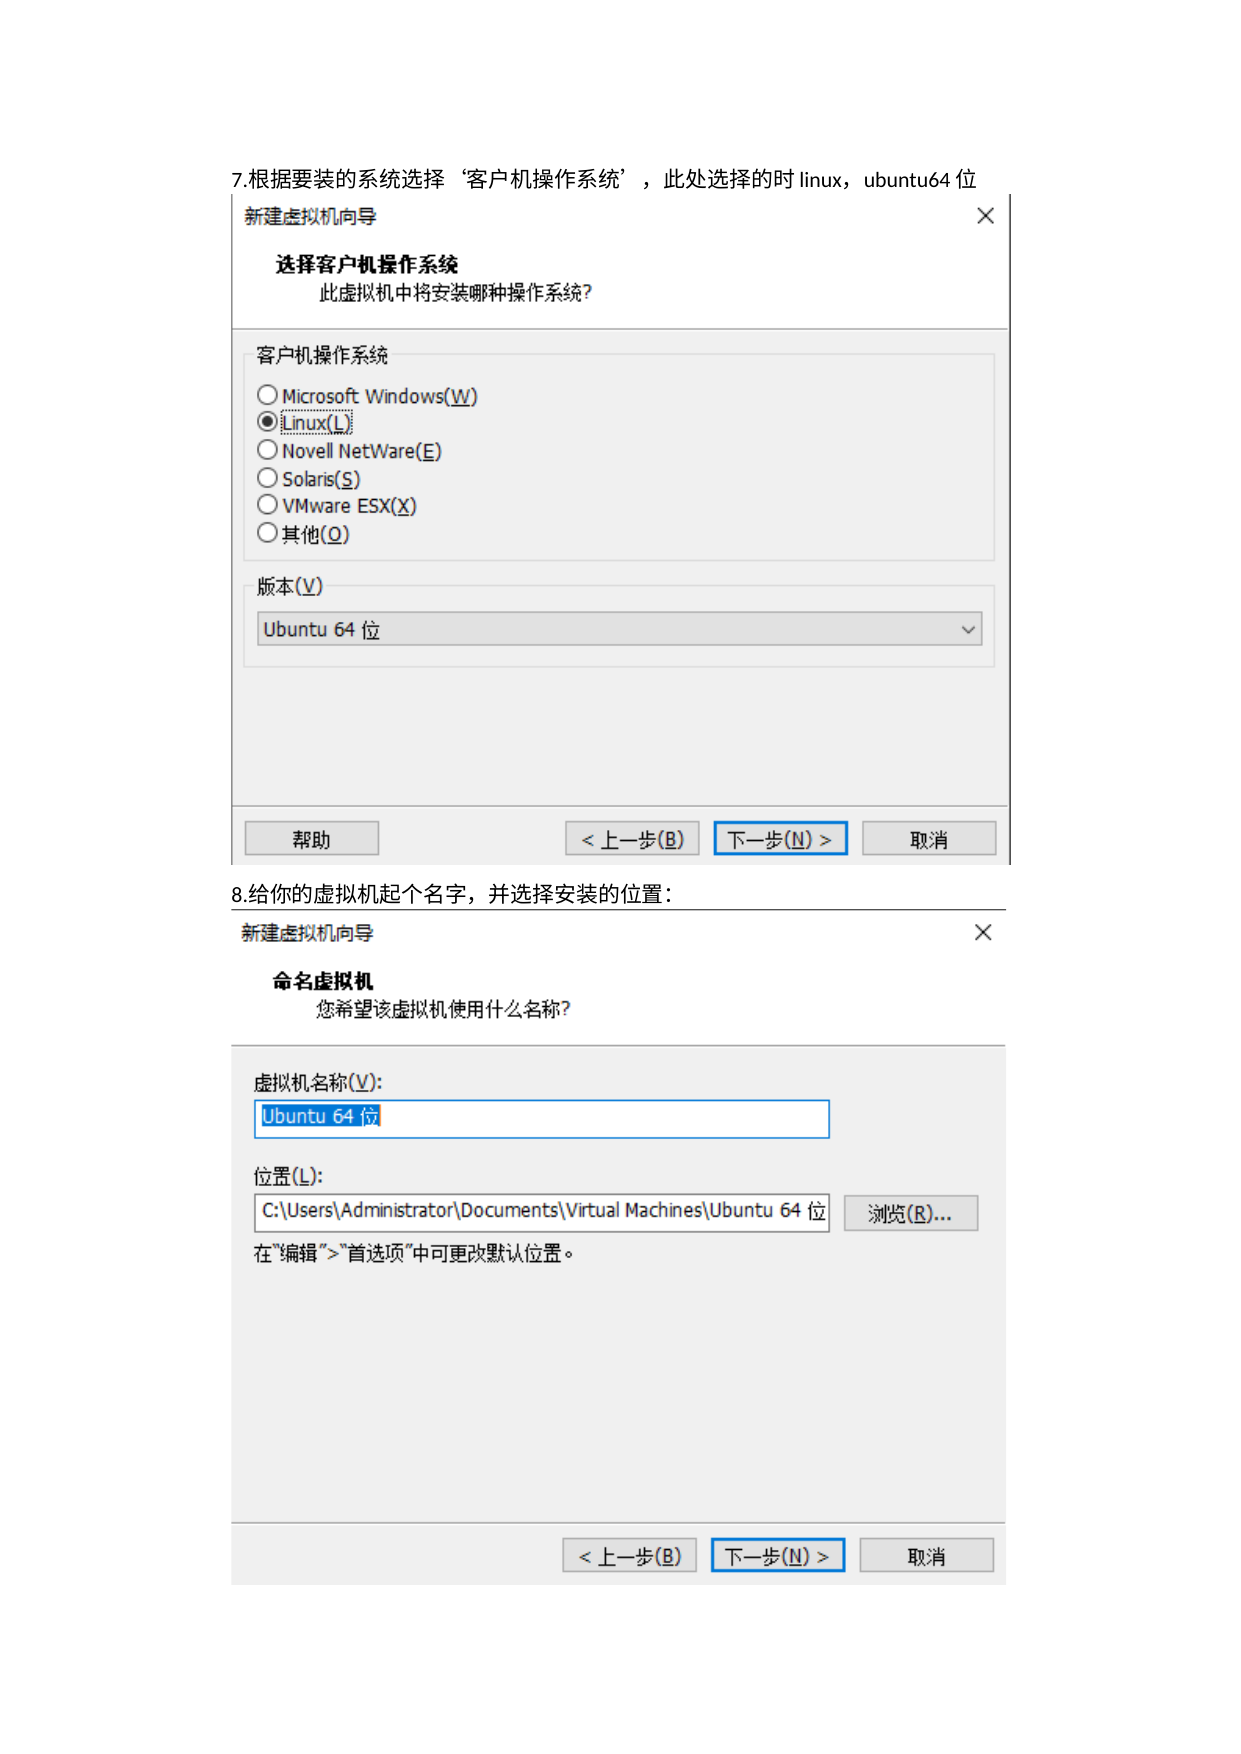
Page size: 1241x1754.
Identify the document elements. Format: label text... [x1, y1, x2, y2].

picture [231, 194, 1011, 865]
picture [231, 909, 1007, 1585]
list 给你的虚拟机起个名字，并选择安装的位置： [187, 877, 1053, 909]
list 根据要装的系统选择‘客户机操作系统’，此处选择的时linux，ubuntu64位 [187, 162, 1053, 194]
